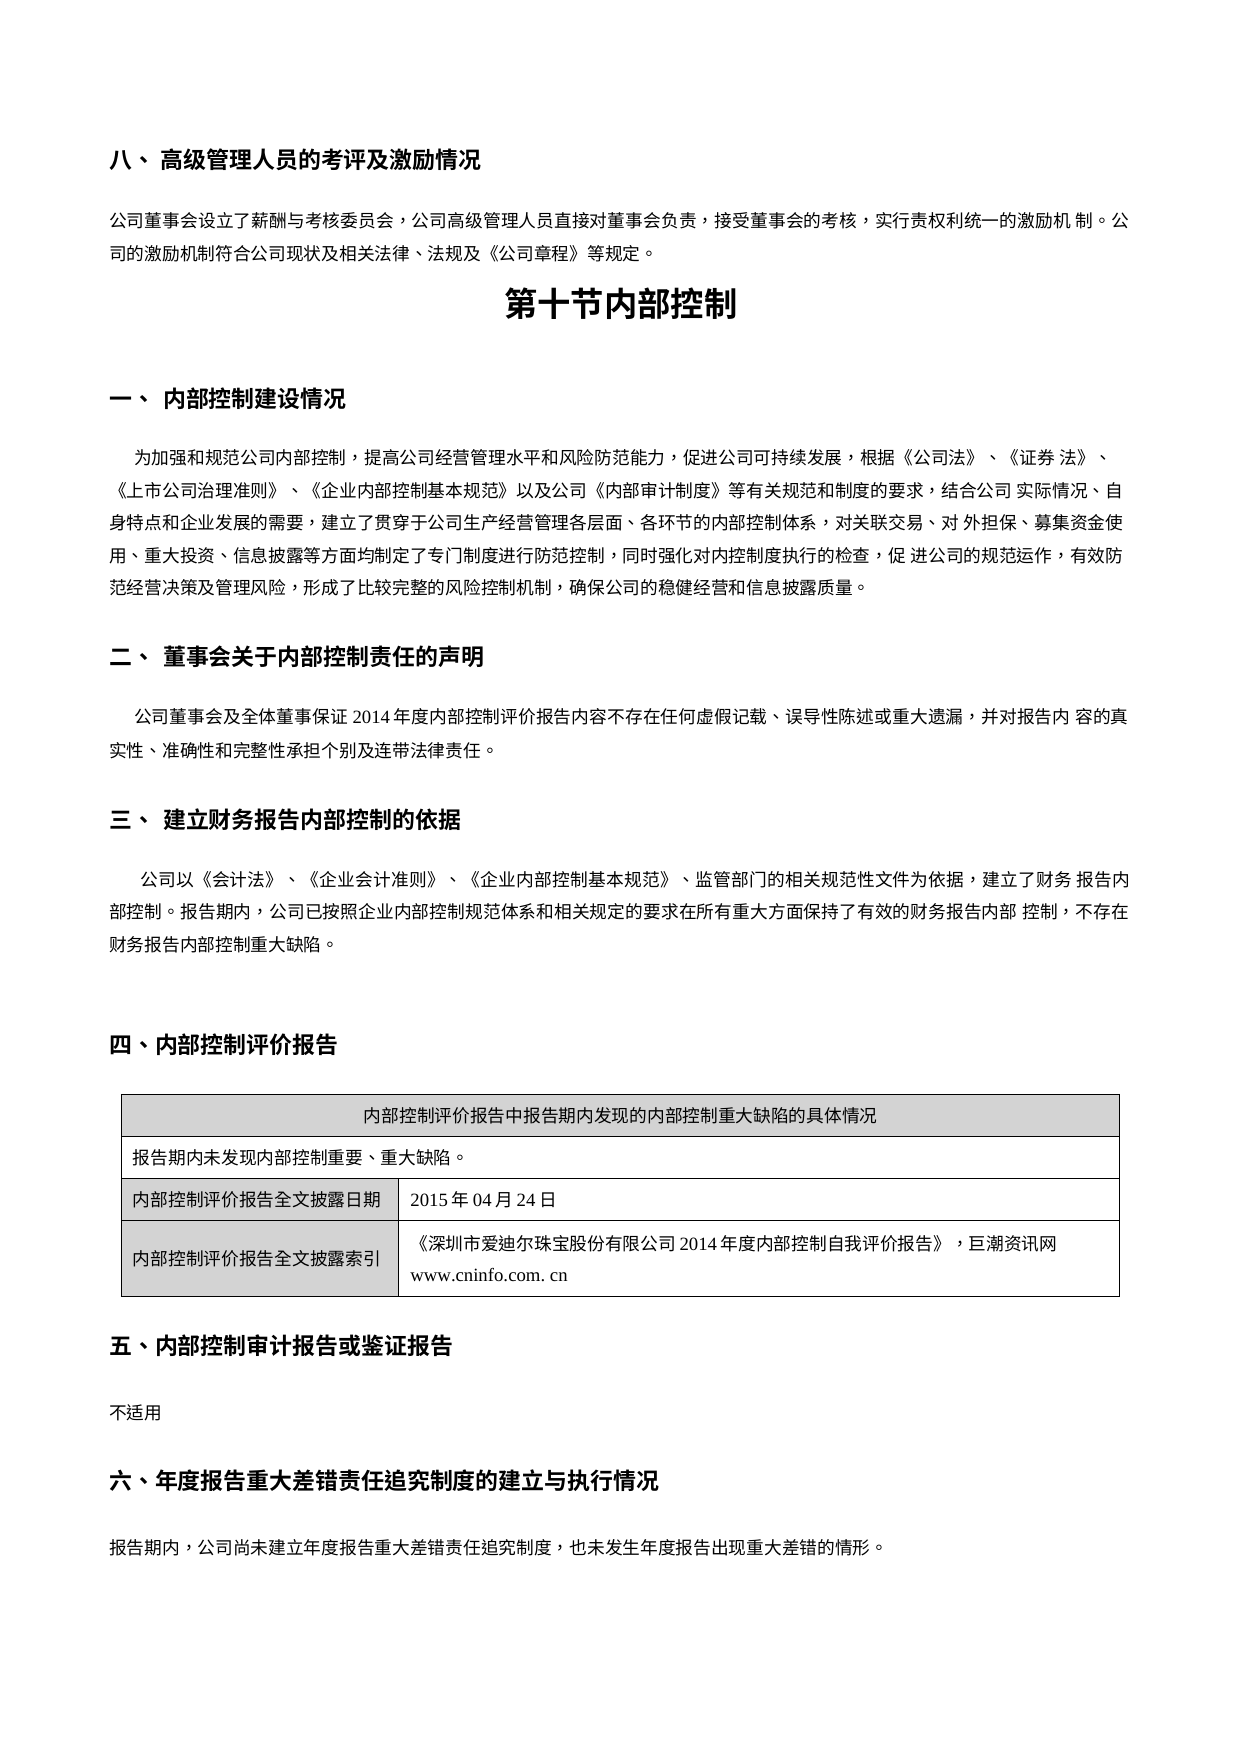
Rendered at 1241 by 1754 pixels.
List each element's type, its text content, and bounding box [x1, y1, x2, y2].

subtitle 四、内部控制评价报告 [109, 1029, 1132, 1060]
subtitle 三、 建立财务报告内部控制的依据 [109, 804, 1132, 835]
text 不适用 [109, 1401, 1132, 1425]
text 报告期内，公司尚未建立年度报告重大差错责任追究制度，也未发生年度报告出现重大差错的情形。 [109, 1535, 1132, 1559]
text 公司以《会计法》、《企业会计准则》、《企业内部控制基本规范》、监管部门的相关规范性文件为依据，建立了财务 报告内部控制。报告期内，公司已按照企业内部控制规范体系和相关规定的要求在所有重大方面保持了有效的财务报告内部 控制，不存在财务报告内部控制重大缺陷。 [109, 860, 1132, 958]
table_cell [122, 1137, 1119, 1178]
subtitle 五、内部控制审计报告或鉴证报告 [109, 1330, 1132, 1361]
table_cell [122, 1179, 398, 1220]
subtitle 八、 高级管理人员的考评及激励情况 [109, 144, 1132, 175]
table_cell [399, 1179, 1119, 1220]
text 公司董事会设立了薪酬与考核委员会，公司高级管理人员直接对董事会负责，接受董事会的考核，实行责权利统一的激励机 制。公司的激励机制符合公司现状及相关法律、法规及《公司章程》等规定。 [109, 202, 1132, 266]
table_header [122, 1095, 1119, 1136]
subtitle 一、 内部控制建设情况 [109, 383, 1132, 414]
subtitle 二、 董事会关于内部控制责任的声明 [109, 641, 1132, 672]
subtitle 六、年度报告重大差错责任追究制度的建立与执行情况 [109, 1464, 1132, 1496]
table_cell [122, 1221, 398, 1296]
text 公司董事会及全体董事保证2014年度内部控制评价报告内容不存在任何虚假记载、误导性陈述或重大遗漏，并对报告内 容的真实性、准确性和完整性承担个别及连带法律责任。 [109, 697, 1132, 764]
subtitle 第十节内部控制 [109, 281, 1132, 326]
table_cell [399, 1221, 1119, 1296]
text 为加强和规范公司内部控制，提高公司经营管理水平和风险防范能力，促进公司可持续发展，根据《公司法》、《证券 法》、《上市公司治理准则》、《企业内部控制基本规范》以及公司《内部审计制度》等有关规范和制度的要求，结合公司 实际情况、自身特点和企业发展的需要，建立了贯穿于公司生产经营管理各层面、各环节的内部控制体系，对关联交易、对 外担保、募集资金使用、重大投资、信息披露等方面均制定了专门制度进行防范控制，同时强化对内控制度执行的检查，促 进公司的规范运作，有效防范经营决策及管理风险，形成了比较完整的风险控制机制，确保公司的稳健经营和信息披露质量。 [109, 439, 1132, 601]
